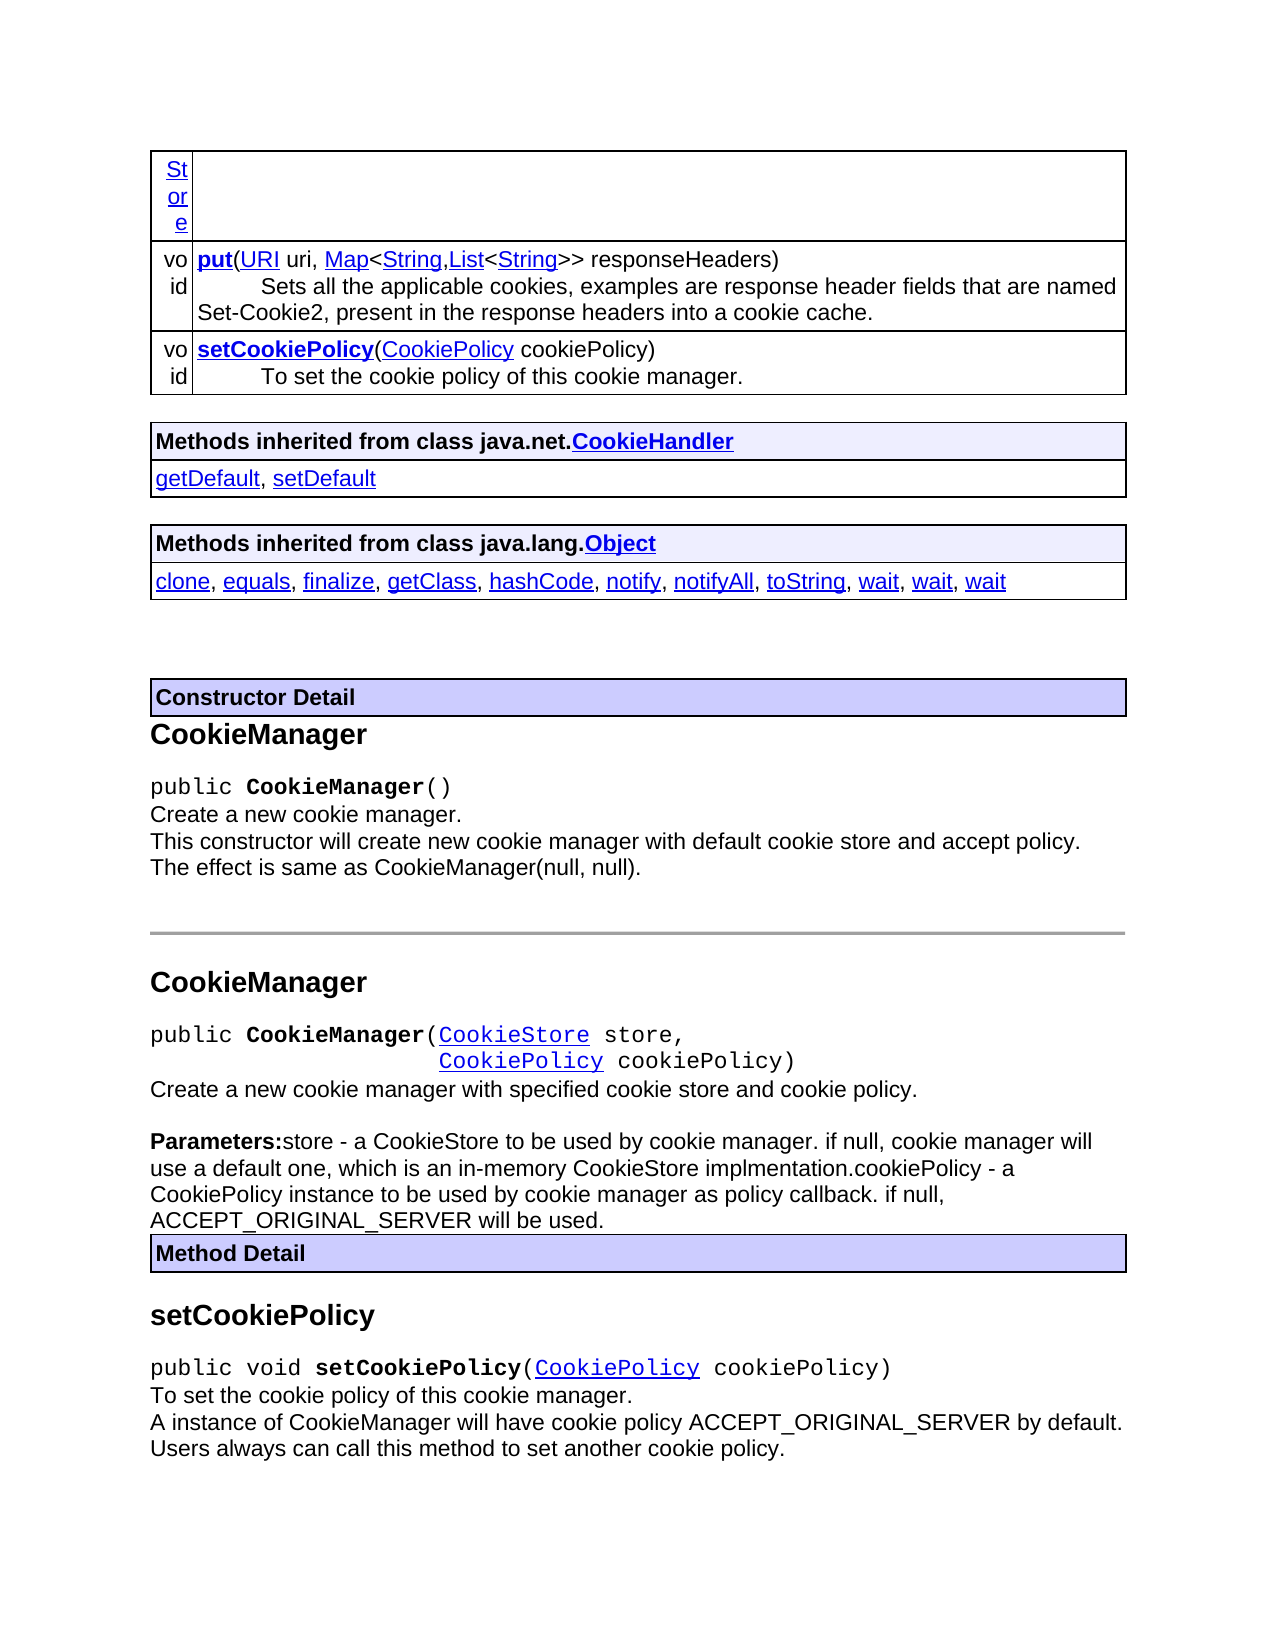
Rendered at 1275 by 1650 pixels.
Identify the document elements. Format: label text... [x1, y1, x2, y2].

text This constructor will create new cookie manager with default cookie store and accept policy. The effect is same as CookieManager(null, null). [150, 828, 1125, 880]
subtitle CookieManager [150, 935, 1125, 999]
table_header Methods inherited from class java.net.CookieHandler [152, 423, 1125, 459]
table_cell void [152, 242, 192, 330]
table_cell clone, equals, finalize, getClass, hashCode, notify, notifyAll, toString, wait, wait, wait [152, 563, 1125, 599]
table_cell put(URI uri, Map<String,List<String>> responseHeaders) Sets all the applicable cookies, examples are response header fields that are named Set-Cookie2, present in the response headers into a cookie cache. [193, 242, 1125, 330]
text A instance of CookieManager will have cookie policy ACCEPT_ORIGINAL_SERVER by default. Users always can call this method to set another cookie policy. [150, 1408, 1125, 1461]
text Parameters:store - a CookieStore to be used by cookie manager. if null, cookie manager will use a default one, which is an in-memory CookieStore implmentation.cookiePolicy - a CookiePolicy instance to be used by cookie manager as policy callback. if null, ACCEPT_ORIGINAL_SERVER will be used. [150, 1128, 1125, 1234]
table_header Constructor Detail [152, 680, 1125, 715]
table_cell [193, 152, 1125, 240]
table_cell getDefault, setDefault [152, 461, 1125, 496]
text public CookieManager() [150, 775, 1125, 801]
table_cell CookieStore [152, 152, 192, 240]
text public CookieManager(CookieStore store, CookiePolicy cookiePolicy) [150, 1024, 1125, 1076]
text To set the cookie policy of this cookie manager. [150, 1382, 1125, 1408]
table_cell setCookiePolicy(CookiePolicy cookiePolicy) To set the cookie policy of this cookie manager. [193, 332, 1125, 394]
table_cell void [152, 332, 192, 394]
text Create a new cookie manager. [150, 801, 1125, 828]
subtitle CookieManager [150, 717, 1125, 750]
table_header Methods inherited from class java.lang.Object [152, 526, 1125, 561]
table_header Method Detail [152, 1235, 1125, 1271]
subtitle setCookiePolicy [150, 1298, 1125, 1331]
text Create a new cookie manager with specified cookie store and cookie policy. [150, 1076, 1125, 1102]
text public void setCookiePolicy(CookiePolicy cookiePolicy) [150, 1356, 1125, 1382]
